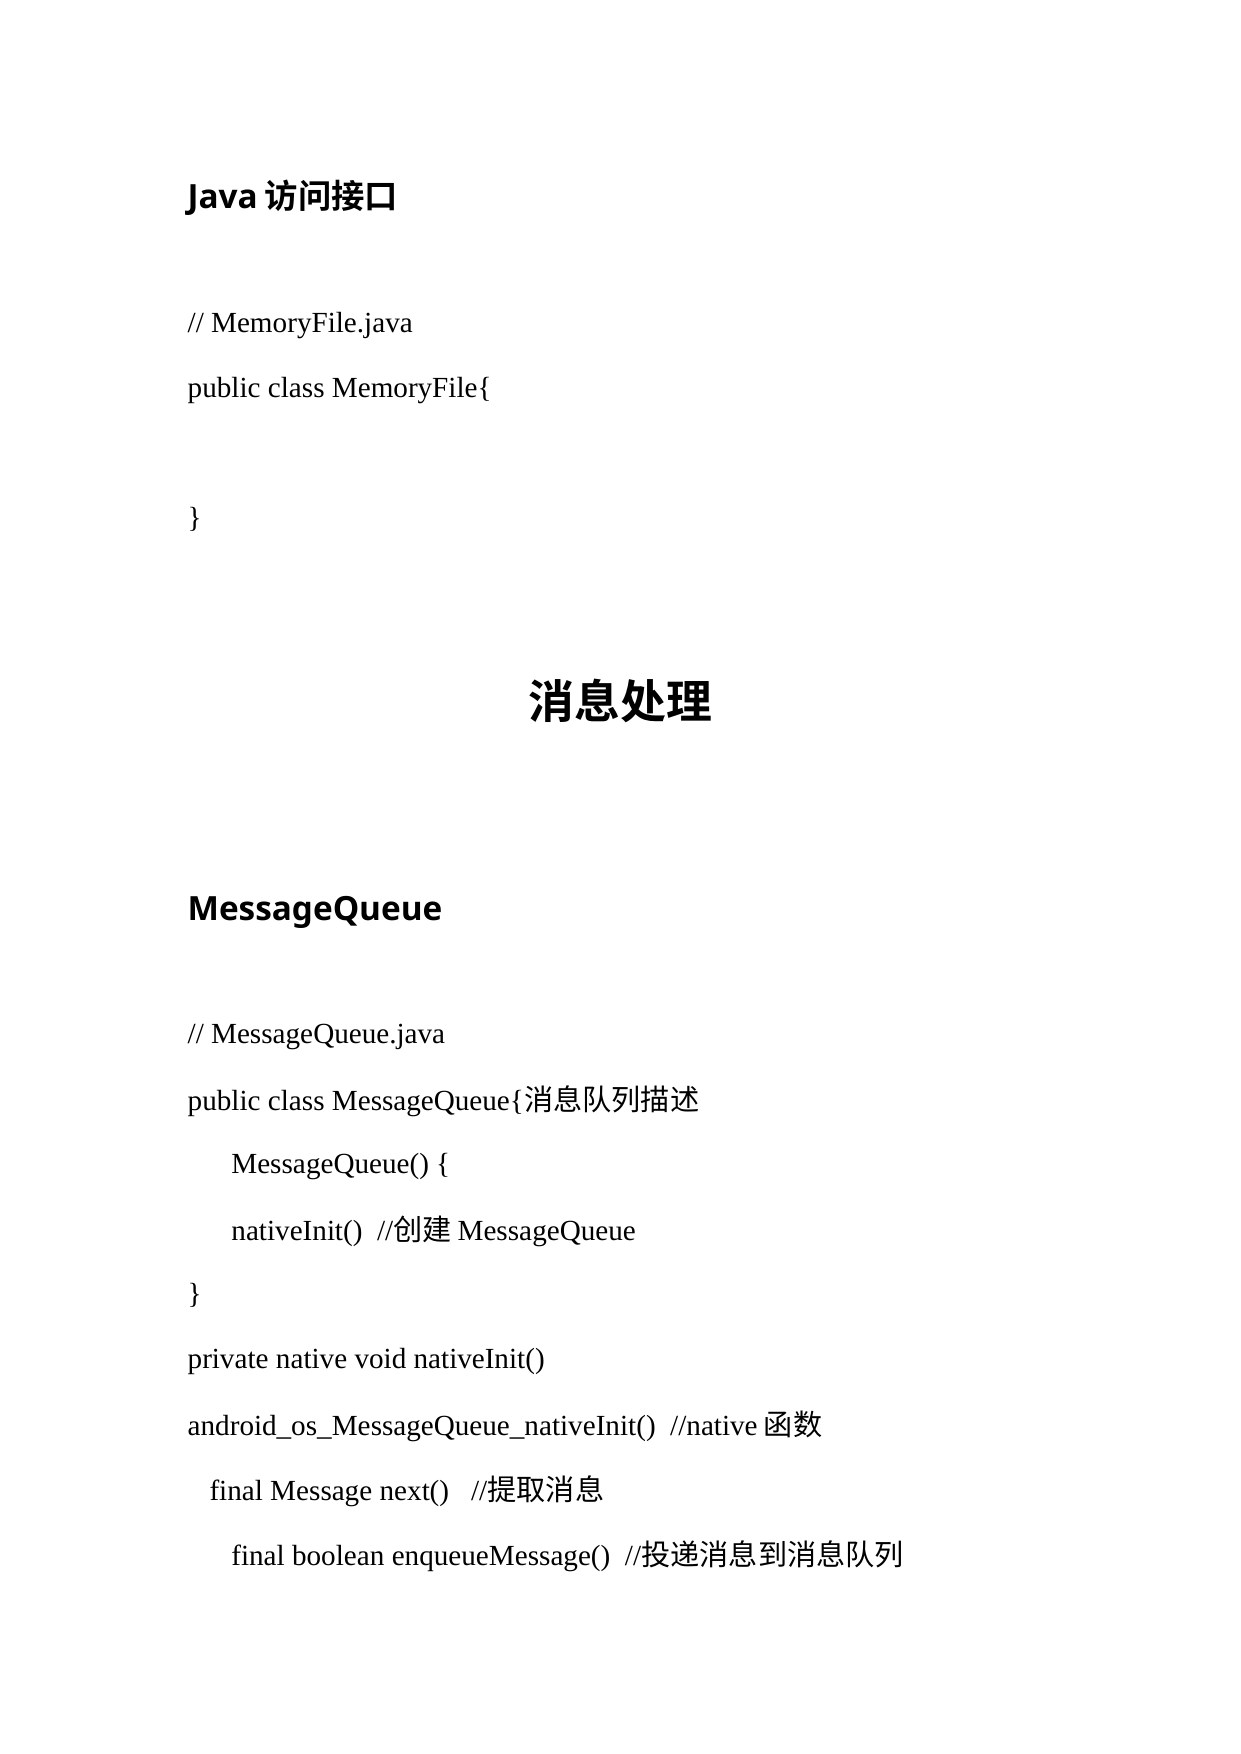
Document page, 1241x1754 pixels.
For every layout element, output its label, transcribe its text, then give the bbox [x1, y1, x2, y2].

text android_os_MessageQueue_nativeInit() //native函数 [187, 1390, 1053, 1455]
subtitle Java访问接口 [187, 162, 1053, 227]
text final boolean enqueueMessage() //投递消息到消息队列 [187, 1520, 1053, 1585]
text nativeInit() //创建MessageQueue [187, 1195, 1053, 1260]
text final Message next() //提取消息 [187, 1455, 1053, 1520]
text // MessageQueue.java [187, 1000, 1053, 1065]
subtitle 消息处理 [187, 650, 1053, 747]
text MessageQueue() { [187, 1130, 1053, 1195]
text public class MessageQueue{消息队列描述 [187, 1065, 1053, 1130]
subtitle MessageQueue [187, 875, 1053, 940]
text public class MemoryFile{ [187, 354, 1053, 419]
text private native void nativeInit() [187, 1325, 1053, 1390]
text } [187, 1260, 1053, 1325]
text } [187, 484, 1053, 549]
text // MemoryFile.java [187, 289, 1053, 354]
